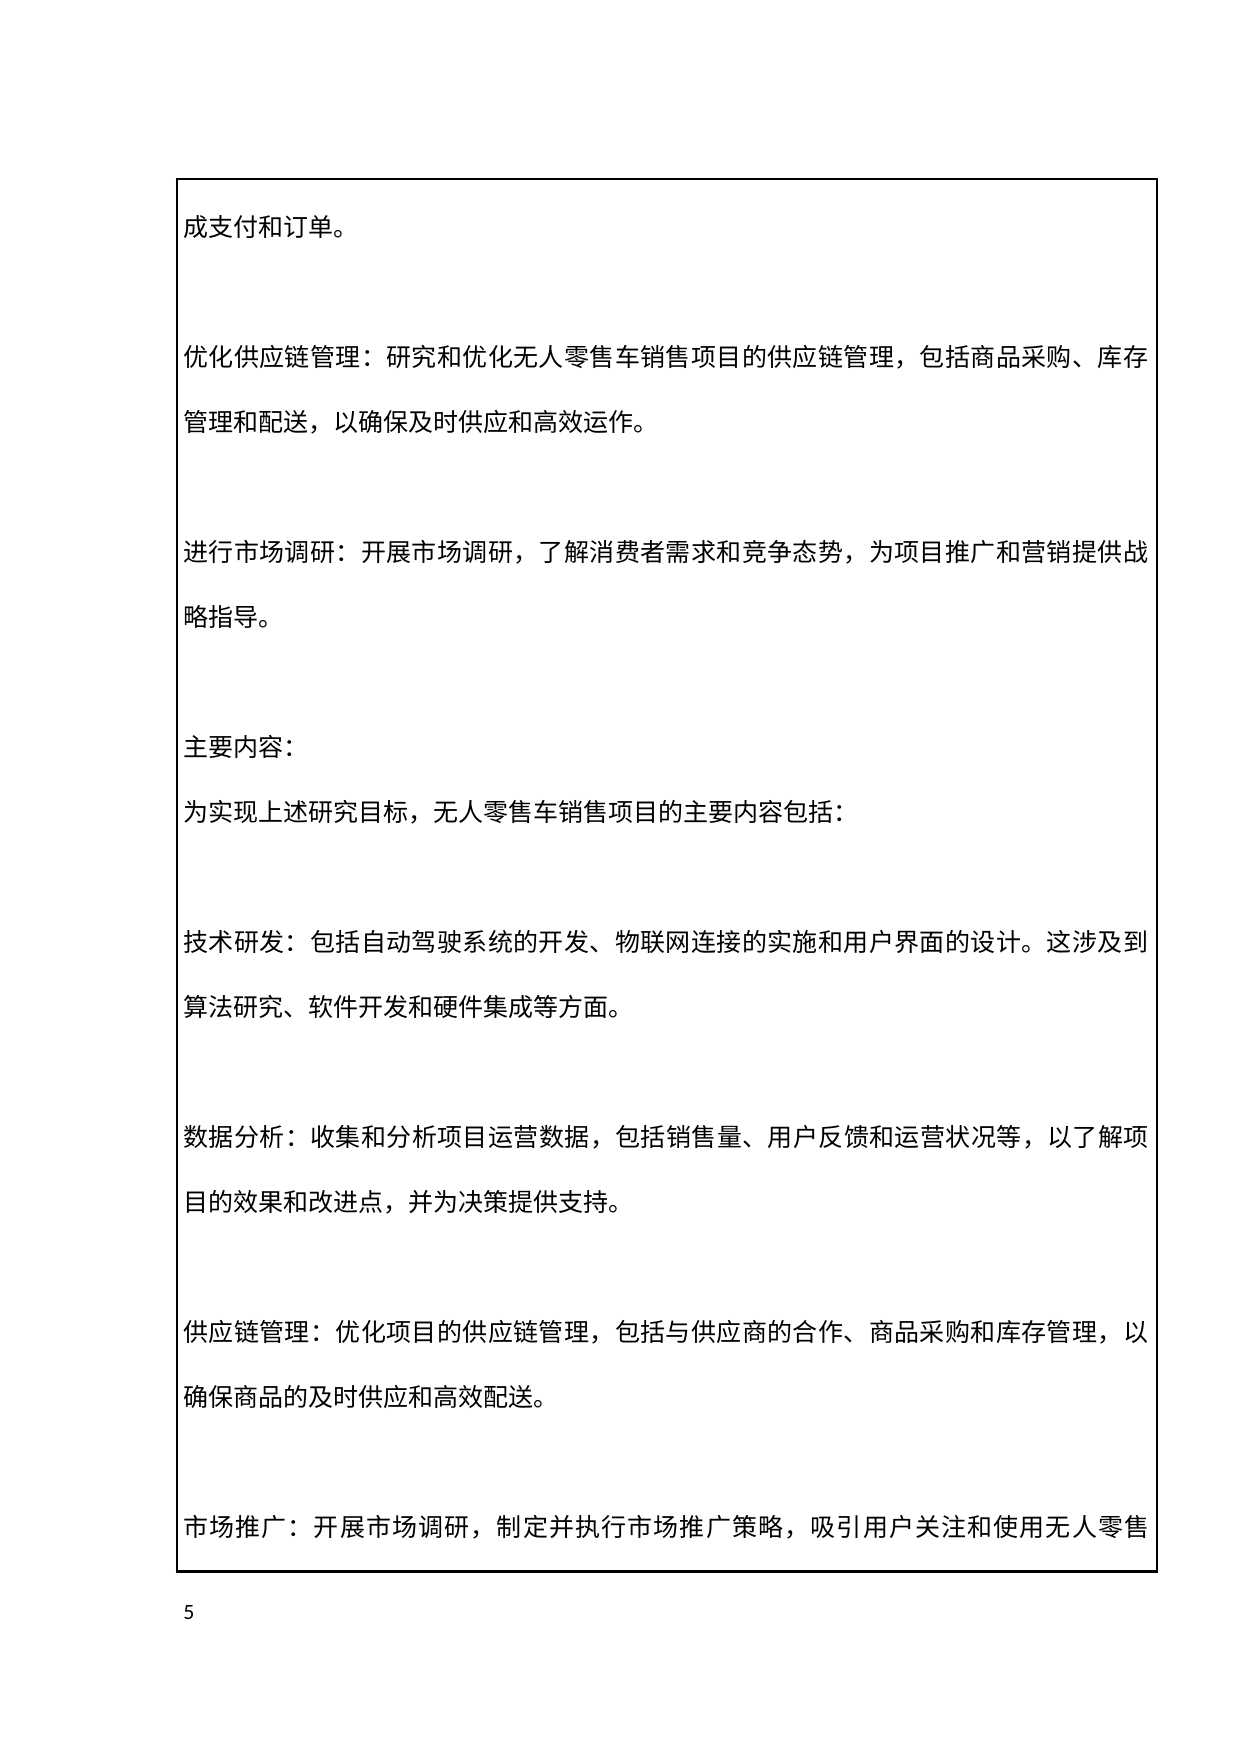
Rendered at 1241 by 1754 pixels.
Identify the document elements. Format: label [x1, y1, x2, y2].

table_cell [178, 180, 1156, 1570]
